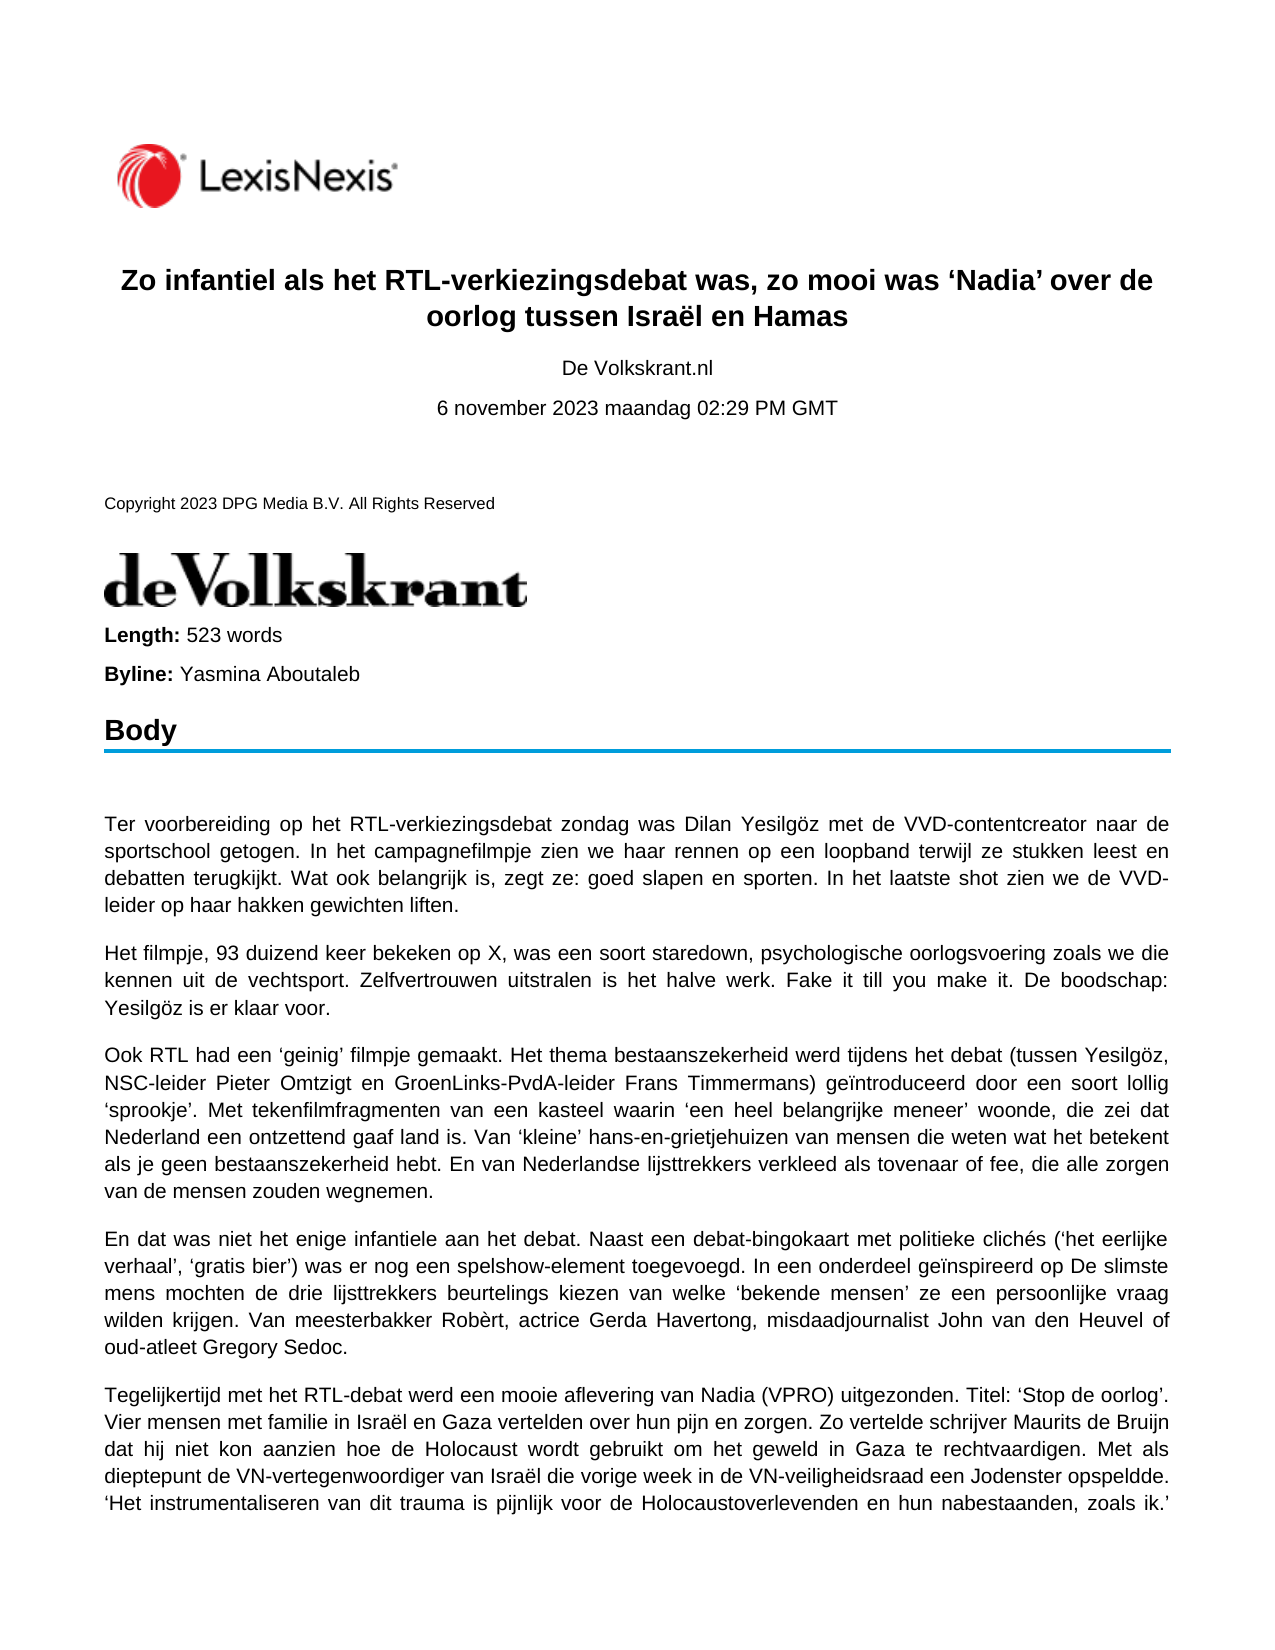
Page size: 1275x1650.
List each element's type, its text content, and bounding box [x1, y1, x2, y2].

subtitle Zo infantiel als het RTL-verkiezingsdebat was, zo mooi was ‘Nadia’ over de oorlog tussen Israël en Hamas [104, 261, 1171, 332]
text De Volkskrant.nl [104, 353, 1171, 380]
text Ter voorbereiding op het RTL-verkiezingsdebat zondag was Dilan Yesilgöz met de VVD-contentcreator naar de sportschool getogen. In het campagnefilmpje zien we haar rennen op een loopband terwijl ze stukken leest en debatten terugkijkt. Wat ook belangrijk is, zegt ze: goed slapen en sporten. In het laatste shot zien we de VVD-leider op haar hakken gewichten liften. [104, 809, 1171, 917]
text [104, 1380, 1171, 1515]
text Ook RTL had een ‘geinig’ filmpje gemaakt. Het thema bestaanszekerheid werd tijdens het debat (tussen Yesilgöz, NSC-leider Pieter Omtzigt en GroenLinks-PvdA-leider Frans Timmermans) geïntroduceerd door een soort lollig ‘sprookje’. Met tekenfilmfragmenten van een kasteel waarin ‘een heel belangrijke meneer’ woonde, die zei dat Nederland een ontzettend gaaf land is. Van ‘kleine’ hans-en-grietjehuizen van mensen die weten wat het betekent als je geen bestaanszekerheid hebt. En van Nederlandse lijsttrekkers verkleed als tovenaar of fee, die alle zorgen van de mensen zouden wegnemen. [104, 1040, 1171, 1203]
text Het filmpje, 93 duizend keer bekeken op X, was een soort staredown, psychologische oorlogsvoering zoals we die kennen uit de vechtsport. Zelfvertrouwen uitstralen is het halve werk. Fake it till you make it. De boodschap: Yesilgöz is er klaar voor. [104, 938, 1171, 1019]
picture [104, 553, 527, 607]
text Length: 523 words [104, 619, 1171, 647]
text En dat was niet het enige infantiele aan het debat. Naast een debat-bingokaart met politieke clichés (‘het eerlijke verhaal’, ‘gratis bier’) was er nog een spelshow-element toegevoegd. In een onderdeel geïnspireerd op De slimste mens mochten de drie lijsttrekkers beurtelings kiezen van welke ‘bekende mensen’ ze een persoonlijke vraag wilden krijgen. Van meesterbakker Robèrt, actrice Gerda Havertong, misdaadjournalist John van den Heuvel of oud-atleet Gregory Sedoc. [104, 1223, 1171, 1359]
text 6 november 2023 maandag 02:29 PM GMT [104, 393, 1171, 420]
text Copyright 2023 DPG Media B.V. All Rights Reserved [104, 461, 1171, 513]
text Body [104, 711, 1171, 747]
text Byline: Yasmina Aboutaleb [104, 659, 1171, 686]
picture [104, 144, 412, 208]
